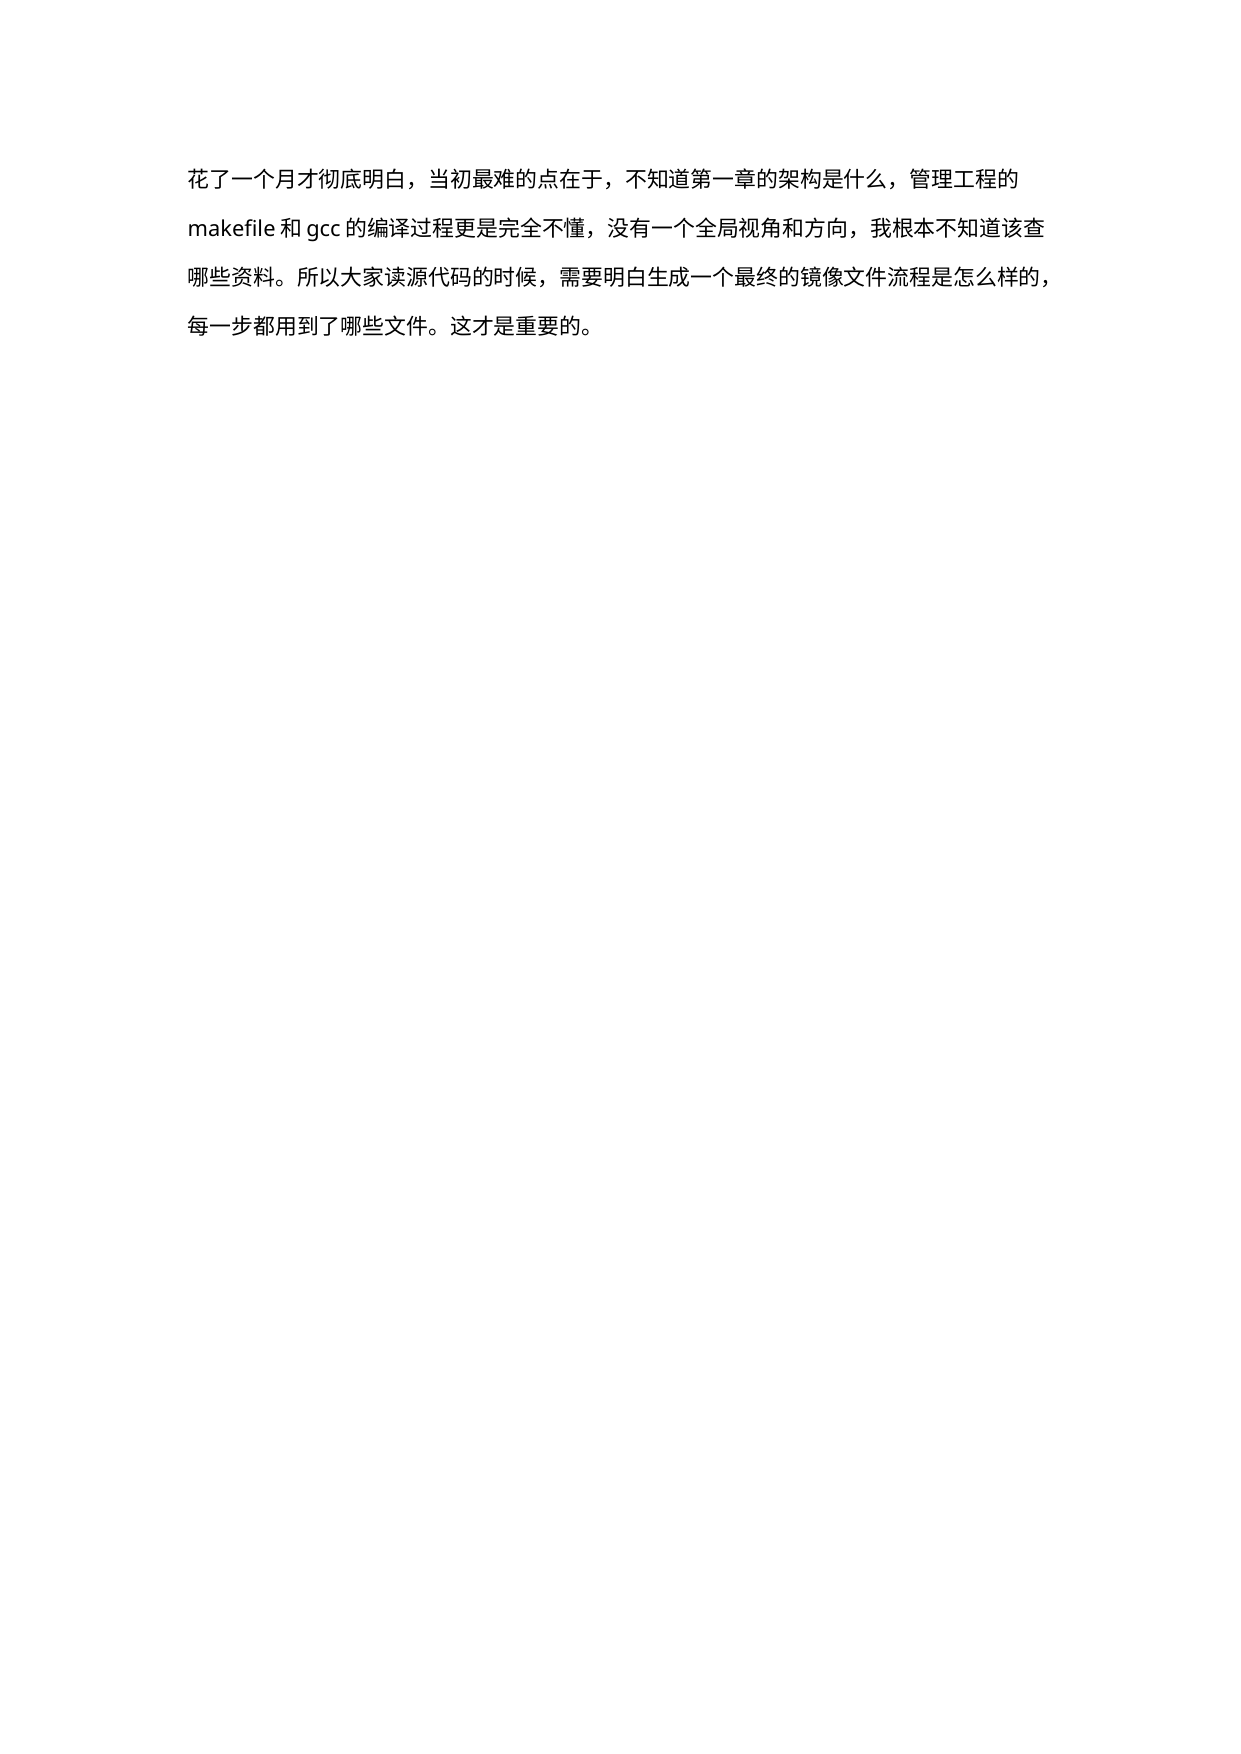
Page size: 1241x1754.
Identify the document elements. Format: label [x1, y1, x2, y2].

text [187, 162, 1053, 341]
